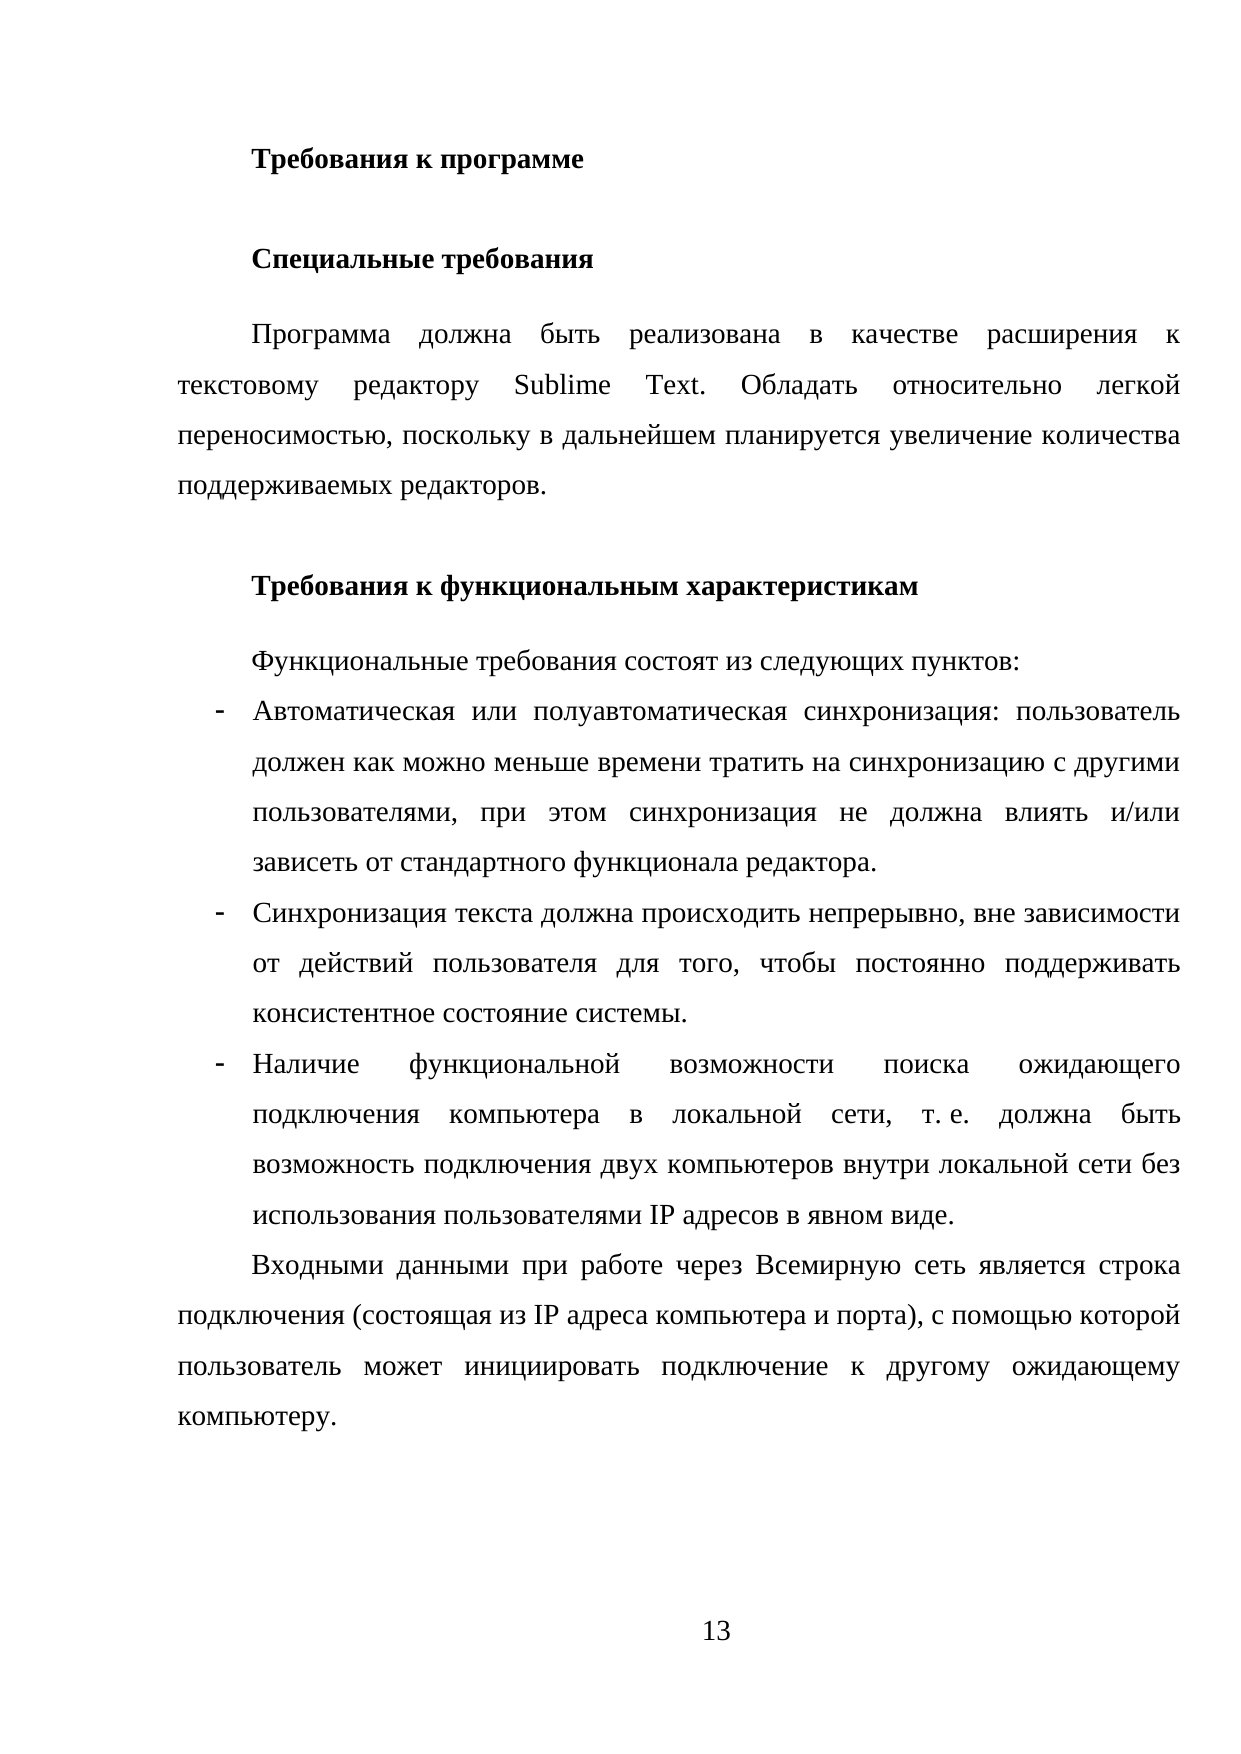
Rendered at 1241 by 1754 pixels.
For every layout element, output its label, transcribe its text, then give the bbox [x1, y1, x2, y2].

text Функциональные требования состоят из следующих пунктов: [177, 643, 1181, 677]
text Наличие функциональной возможности поиска ожидающего подключения компьютера в локальной сети, т. е. должна быть возможность подключения двух компьютеров внутри локальной сети без использования пользователями IP адресов в явном виде. [215, 1046, 1181, 1230]
subtitle Требования к программе [251, 141, 1181, 174]
subtitle Требования к функциональным характеристикам [251, 568, 1181, 601]
text Автоматическая или полуавтоматическая синхронизация: пользователь должен как можно меньше времени тратить на синхронизацию с другими пользователями, при этом синхронизация не должна влиять и/или зависеть от стандартного функционала редактора. [215, 693, 1181, 878]
text Входными данными при работе через Всемирную сеть является строка подключения (состоящая из IP адреса компьютера и порта), с помощью которой пользователь может инициировать подключение к другому ожидающему компьютеру. [177, 1247, 1181, 1432]
text Синхронизация текста должна происходить непрерывно, вне зависимости от действий пользователя для того, чтобы постоянно поддерживать консистентное состояние системы. [215, 895, 1181, 1029]
subtitle Специальные требования [251, 241, 1181, 275]
text Программа должна быть реализована в качестве расширения к текстовому редактору Sublime Text. Обладать относительно легкой переносимостью, поскольку в дальнейшем планируется увеличение количества поддерживаемых редакторов. [177, 317, 1181, 501]
